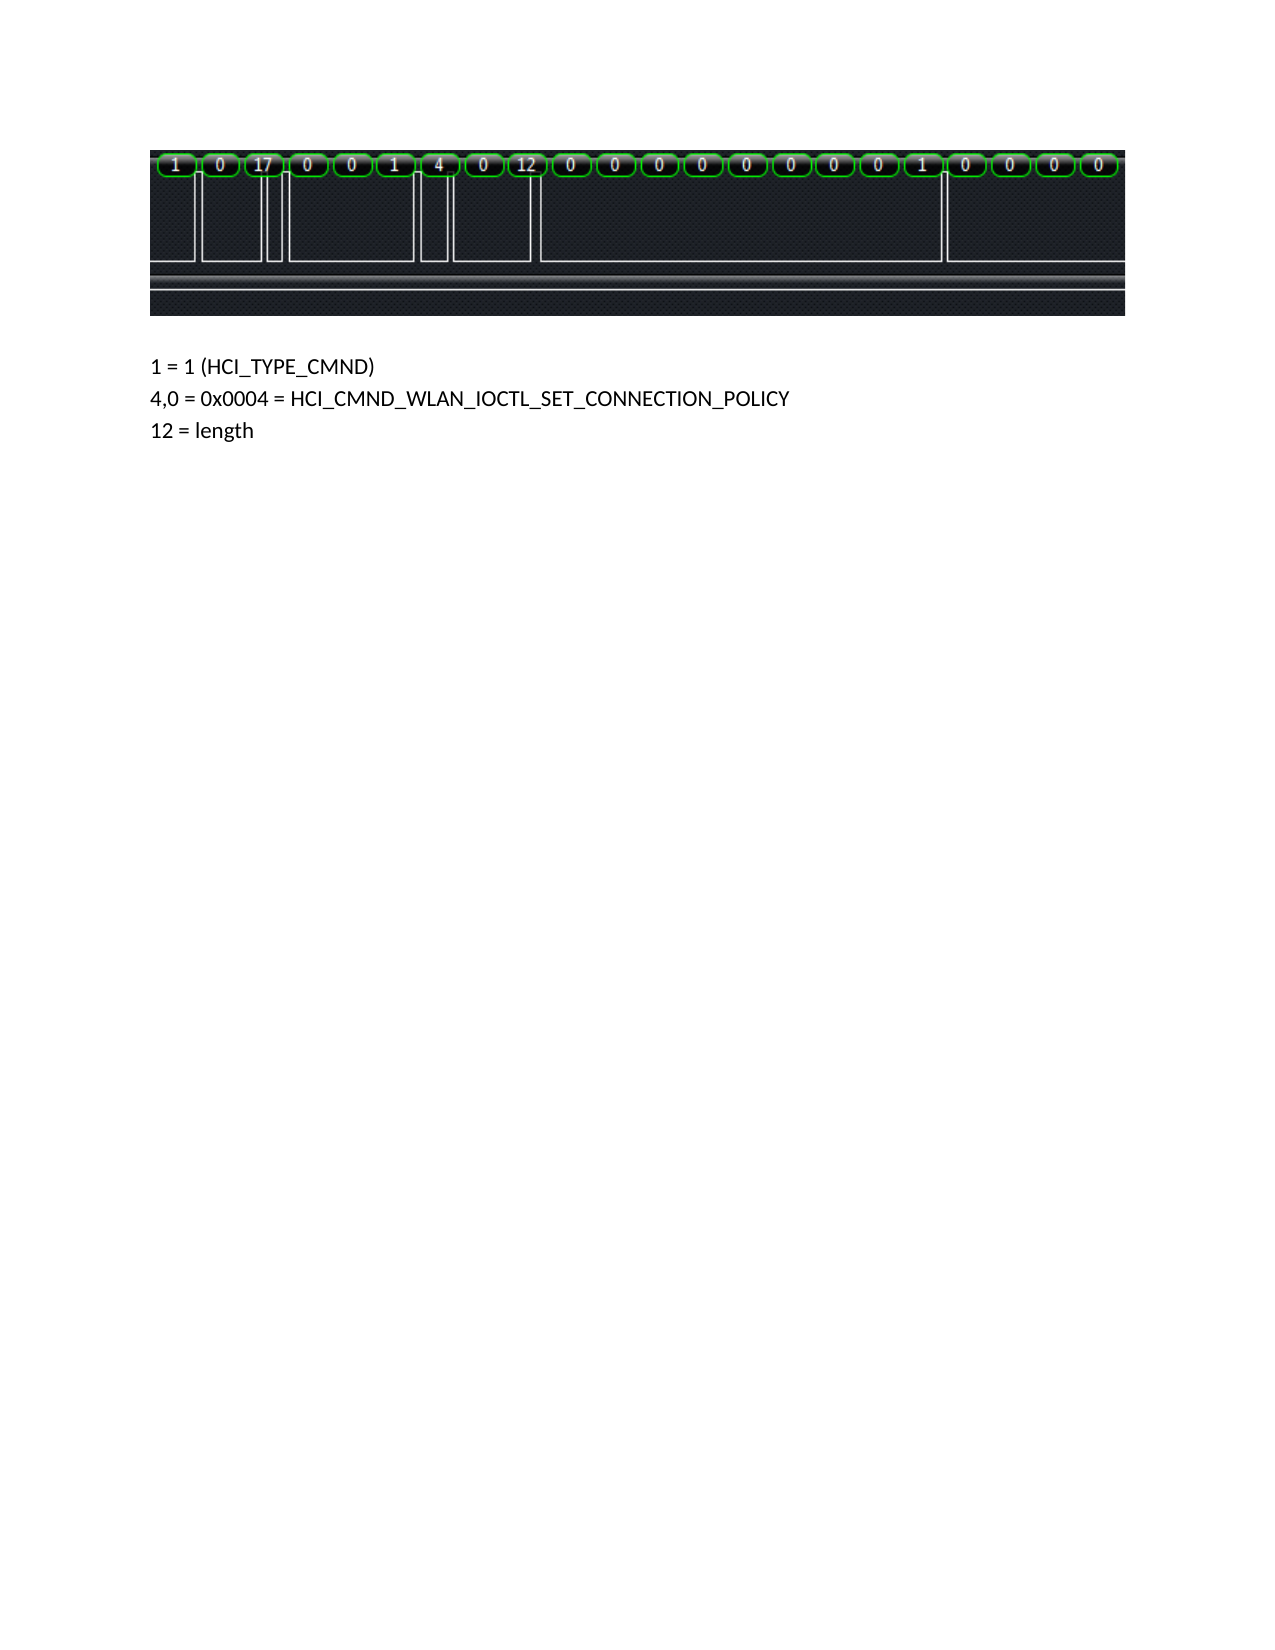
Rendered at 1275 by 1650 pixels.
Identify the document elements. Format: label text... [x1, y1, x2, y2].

text 1 = 1 (HCI_TYPE_CMND) [150, 352, 1125, 380]
text 12 = length [150, 416, 1125, 444]
picture [150, 150, 1125, 316]
text 4,0 = 0x0004 = HCI_CMND_WLAN_IOCTL_SET_CONNECTION_POLICY [150, 384, 1125, 412]
